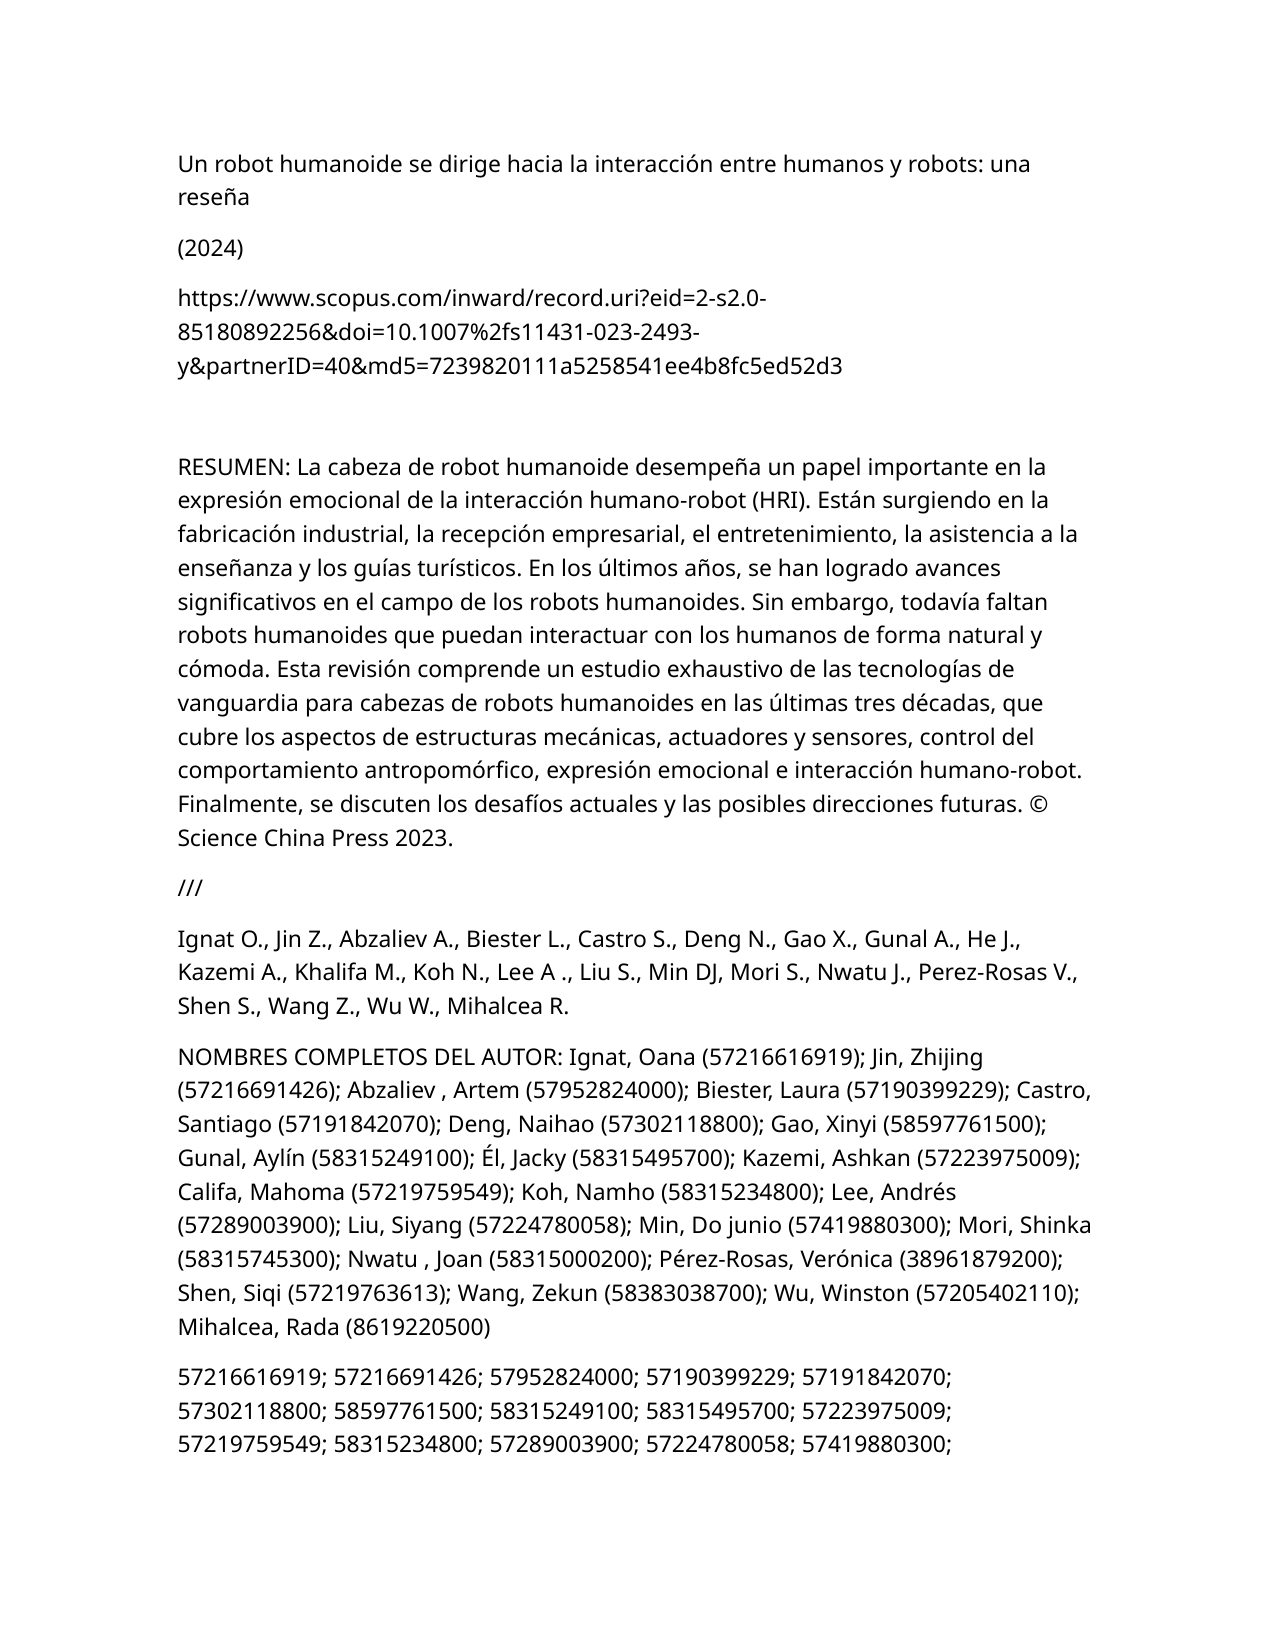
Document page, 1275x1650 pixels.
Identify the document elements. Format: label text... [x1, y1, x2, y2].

text https://www.scopus.com/inward/record.uri?eid=2-s2.0-85180892256&doi=10.1007%2fs11431-023-2493-y&partnerID=40&md5=7239820111a5258541ee4b8fc5ed52d3 [177, 282, 1098, 381]
text Un robot humanoide se dirige hacia la interacción entre humanos y robots: una reseña [177, 148, 1098, 213]
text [177, 1361, 1098, 1460]
text RESUMEN: La cabeza de robot humanoide desempeña un papel importante en la expresión emocional de la interacción humano-robot (HRI). Están surgiendo en la fabricación industrial, la recepción empresarial, el entretenimiento, la asistencia a la enseñanza y los guías turísticos. En los últimos años, se han logrado avances significativos en el campo de los robots humanoides. Sin embargo, todavía faltan robots humanoides que puedan interactuar con los humanos de forma natural y cómoda. Esta revisión comprende un estudio exhaustivo de las tecnologías de vanguardia para cabezas de robots humanoides en las últimas tres décadas, que cubre los aspectos de estructuras mecánicas, actuadores y sensores, control del comportamiento antropomórfico, expresión emocional e interacción humano-robot. Finalmente, se discuten los desafíos actuales y las posibles direcciones futuras. © Science China Press 2023. [177, 451, 1098, 853]
text NOMBRES COMPLETOS DEL AUTOR: Ignat, Oana (57216616919); Jin, Zhijing (57216691426); Abzaliev , Artem (57952824000); Biester, Laura (57190399229); Castro, Santiago (57191842070); Deng, Naihao (57302118800); Gao, Xinyi (58597761500); Gunal, Aylín (58315249100); Él, Jacky (58315495700); Kazemi, Ashkan (57223975009); Califa, Mahoma (57219759549); Koh, Namho (58315234800); Lee, Andrés (57289003900); Liu, Siyang (57224780058); Min, Do junio (57419880300); Mori, Shinka (58315745300); Nwatu , Joan (58315000200); Pérez-Rosas, Verónica (38961879200); Shen, Siqi (57219763613); Wang, Zekun (58383038700); Wu, Winston (57205402110); Mihalcea, Rada (8619220500) [177, 1041, 1098, 1342]
text Ignat O., Jin Z., Abzaliev A., Biester L., Castro S., Deng N., Gao X., Gunal A., He J., Kazemi A., Khalifa M., Koh N., Lee A ., Liu S., Min DJ, Mori S., Nwatu J., Perez-Rosas V., Shen S., Wang Z., Wu W., Mihalcea R. [177, 923, 1098, 1021]
text (2024) [177, 232, 1098, 263]
text /// [177, 872, 1098, 903]
